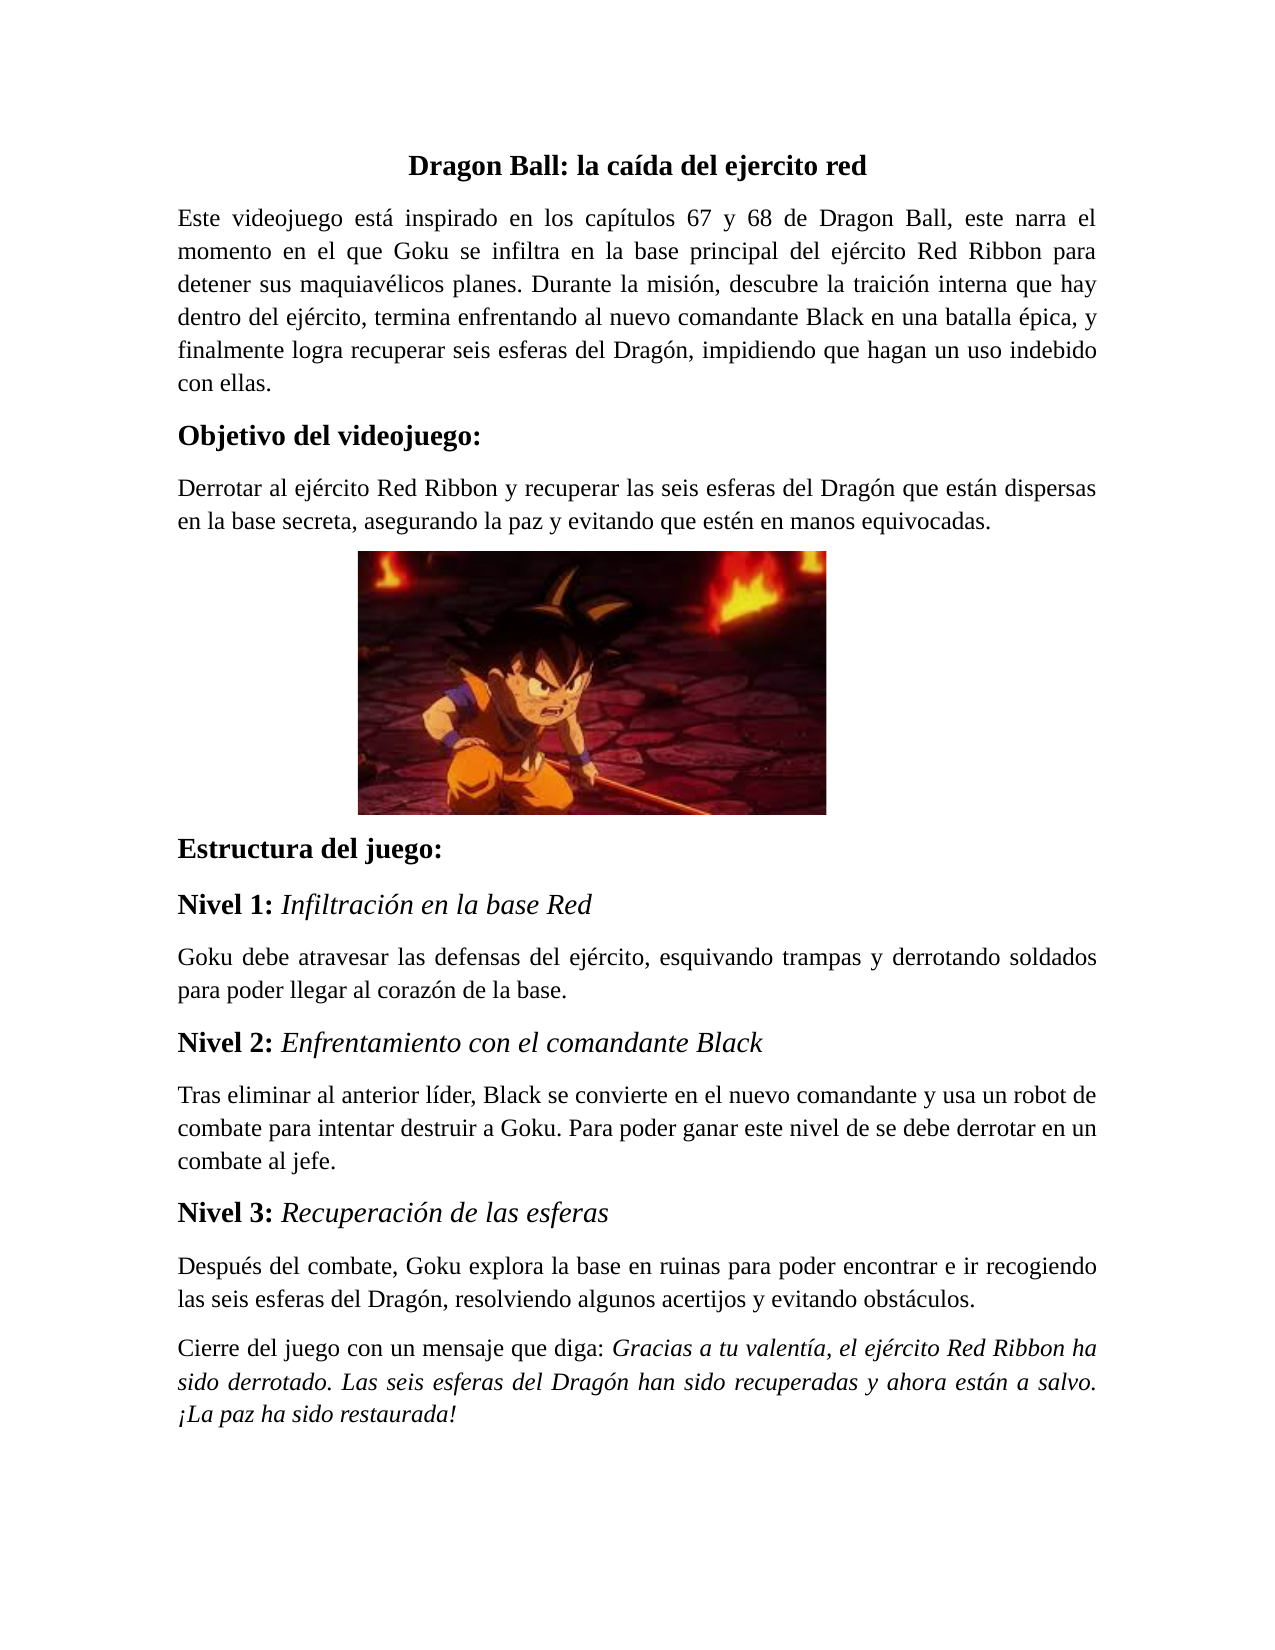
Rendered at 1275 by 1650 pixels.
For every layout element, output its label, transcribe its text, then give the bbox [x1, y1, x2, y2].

text Dragon Ball: la caída del ejercito red [177, 148, 1098, 181]
text Nivel 3: Recuperación de las esferas [177, 1196, 1098, 1229]
text Goku debe atravesar las defensas del ejército, esquivando trampas y derrotando soldados para poder llegar al corazón de la base. [177, 942, 1098, 1004]
text Derrotar al ejército Red Ribbon y recuperar las seis esferas del Dragón que están dispersas en la base secreta, asegurando la paz y evitando que estén en manos equivocadas. [177, 473, 1098, 534]
text Cierre del juego con un mensaje que diga: Gracias a tu valentía, el ejército Red Ribbon ha sido derrotado. Las seis esferas del Dragón han sido recuperadas y ahora están a salvo. ¡La paz ha sido restaurada! [177, 1333, 1098, 1428]
text Nivel 2: Enfrentamiento con el comandante Black [177, 1025, 1098, 1058]
picture [357, 551, 827, 815]
text Tras eliminar al anterior líder, Black se convierte en el nuevo comandante y usa un robot de combate para intentar destruir a Goku. Para poder ganar este nivel de se debe derrotar en un combate al jefe. [177, 1080, 1098, 1175]
text Objetivo del videojuego: [177, 418, 1098, 451]
text Nivel 1: Infiltración en la base Red [177, 887, 1098, 920]
text Después del combate, Goku explora la base en ruinas para poder encontrar e ir recogiendo las seis esferas del Dragón, resolviendo algunos acertijos y evitando obstáculos. [177, 1251, 1098, 1313]
text Este videojuego está inspirado en los capítulos 67 y 68 de Dragon Ball, este narra el momento en el que Goku se infiltra en la base principal del ejército Red Ribbon para detener sus maquiavélicos planes. Durante la misión, descubre la traición interna que hay dentro del ejército, termina enfrentando al nuevo comandante Black en una batalla épica, y finalmente logra recuperar seis esferas del Dragón, impidiendo que hagan un uso indebido con ellas. [177, 203, 1098, 397]
text Estructura del juego: [177, 832, 1098, 865]
